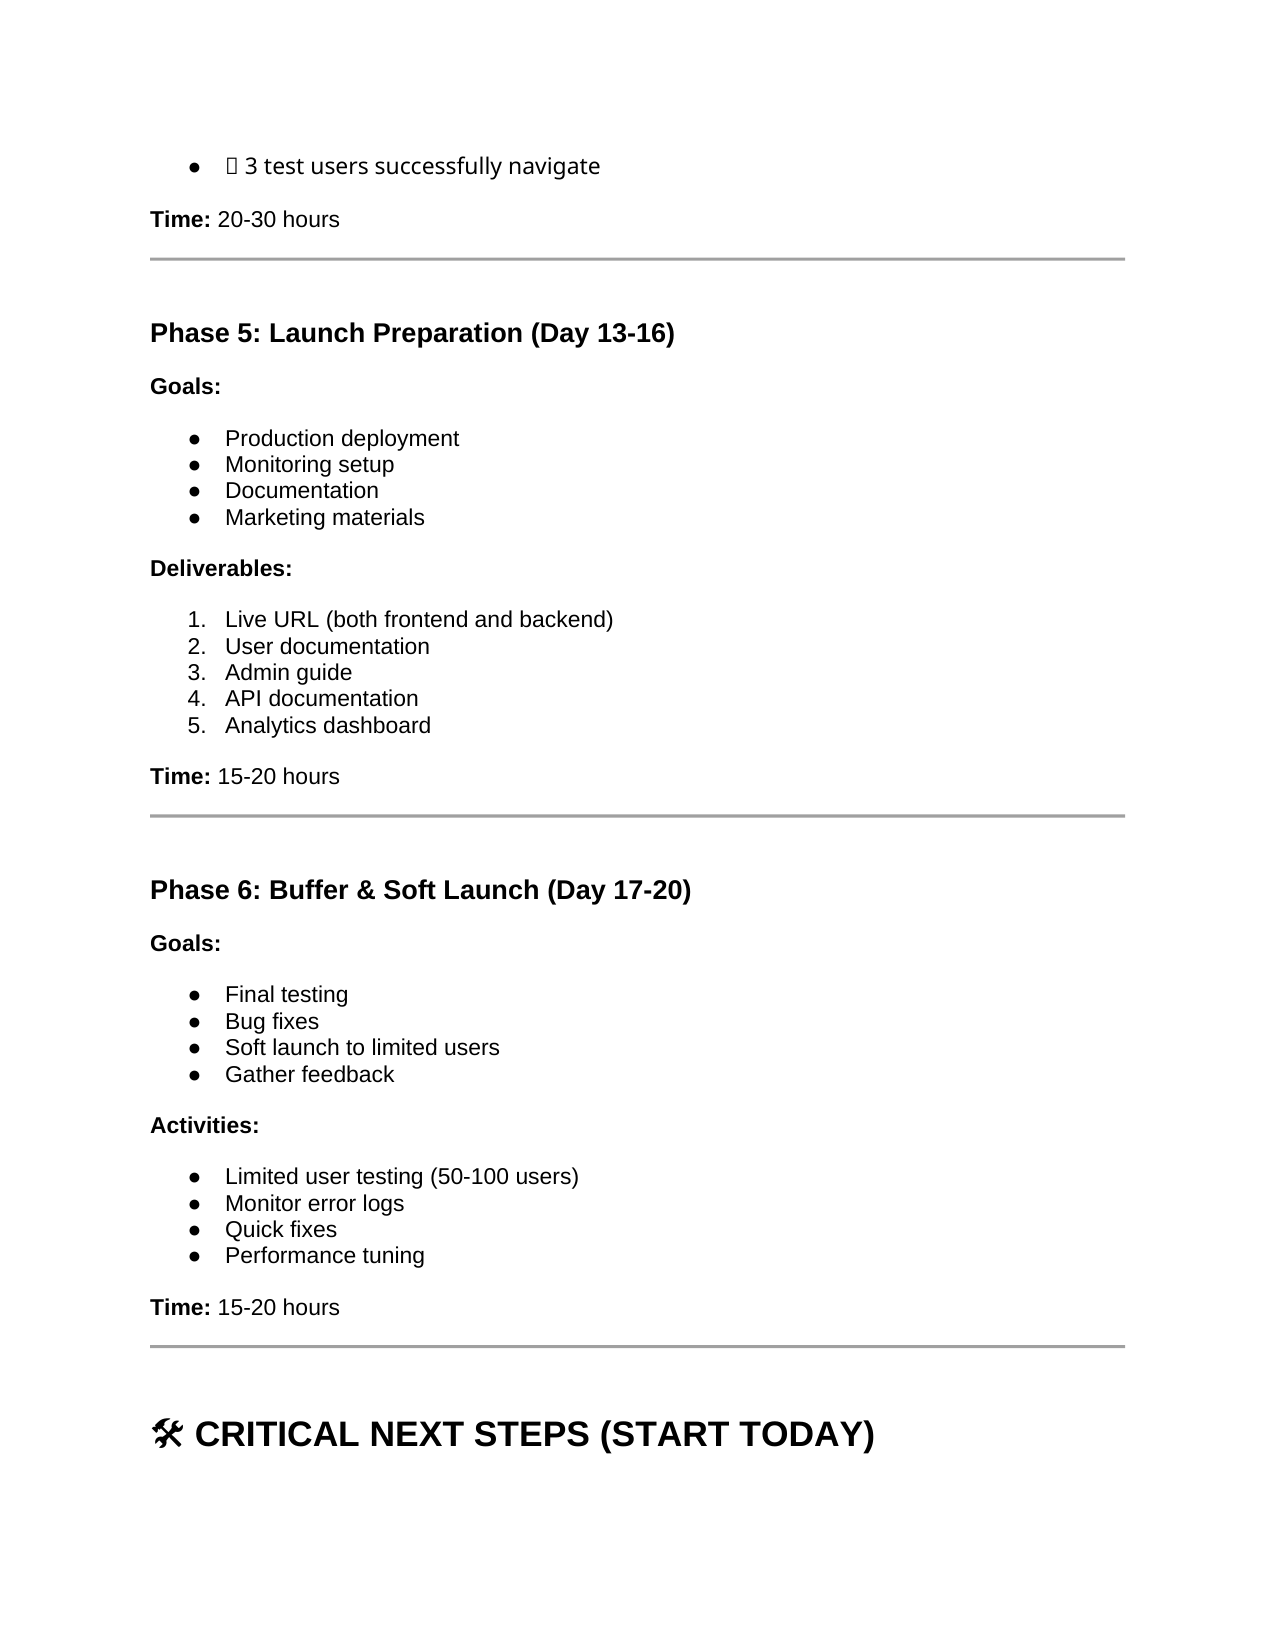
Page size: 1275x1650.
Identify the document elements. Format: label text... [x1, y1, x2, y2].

text Time: 15-20 hours [150, 1294, 1125, 1320]
list Bug fixes [187, 1008, 1125, 1034]
list Quick fixes [187, 1216, 1125, 1242]
list API documentation [187, 685, 1125, 712]
list Soft launch to limited users [187, 1034, 1125, 1061]
text Goals: [150, 930, 1125, 956]
list Monitor error logs [187, 1189, 1125, 1216]
list Final testing [187, 981, 1125, 1008]
list Documentation [187, 477, 1125, 504]
text Activities: [150, 1112, 1125, 1138]
list Marketing materials [187, 504, 1125, 530]
text Deliverables: [150, 555, 1125, 581]
subtitle Phase 6: Buffer & Soft Launch (Day 17-20) [150, 874, 1125, 905]
list Production deployment [187, 424, 1125, 451]
list Live URL (both frontend and backend) [187, 606, 1125, 633]
list Admin guide [187, 659, 1125, 685]
text Time: 15-20 hours [150, 763, 1125, 789]
text Goals: [150, 373, 1125, 399]
list Limited user testing (50-100 users) [187, 1163, 1125, 1189]
list Performance tuning [187, 1242, 1125, 1269]
list Analytics dashboard [187, 712, 1125, 738]
list ✅ 3 test users successfully navigate [187, 150, 1125, 181]
subtitle Phase 5: Launch Preparation (Day 13-16) [150, 317, 1125, 348]
list Monitoring setup [187, 451, 1125, 477]
text Time: 20-30 hours [150, 206, 1125, 233]
subtitle 🛠️ CRITICAL NEXT STEPS (START TODAY) [150, 1413, 1125, 1453]
list Gather feedback [187, 1061, 1125, 1087]
list User documentation [187, 633, 1125, 659]
